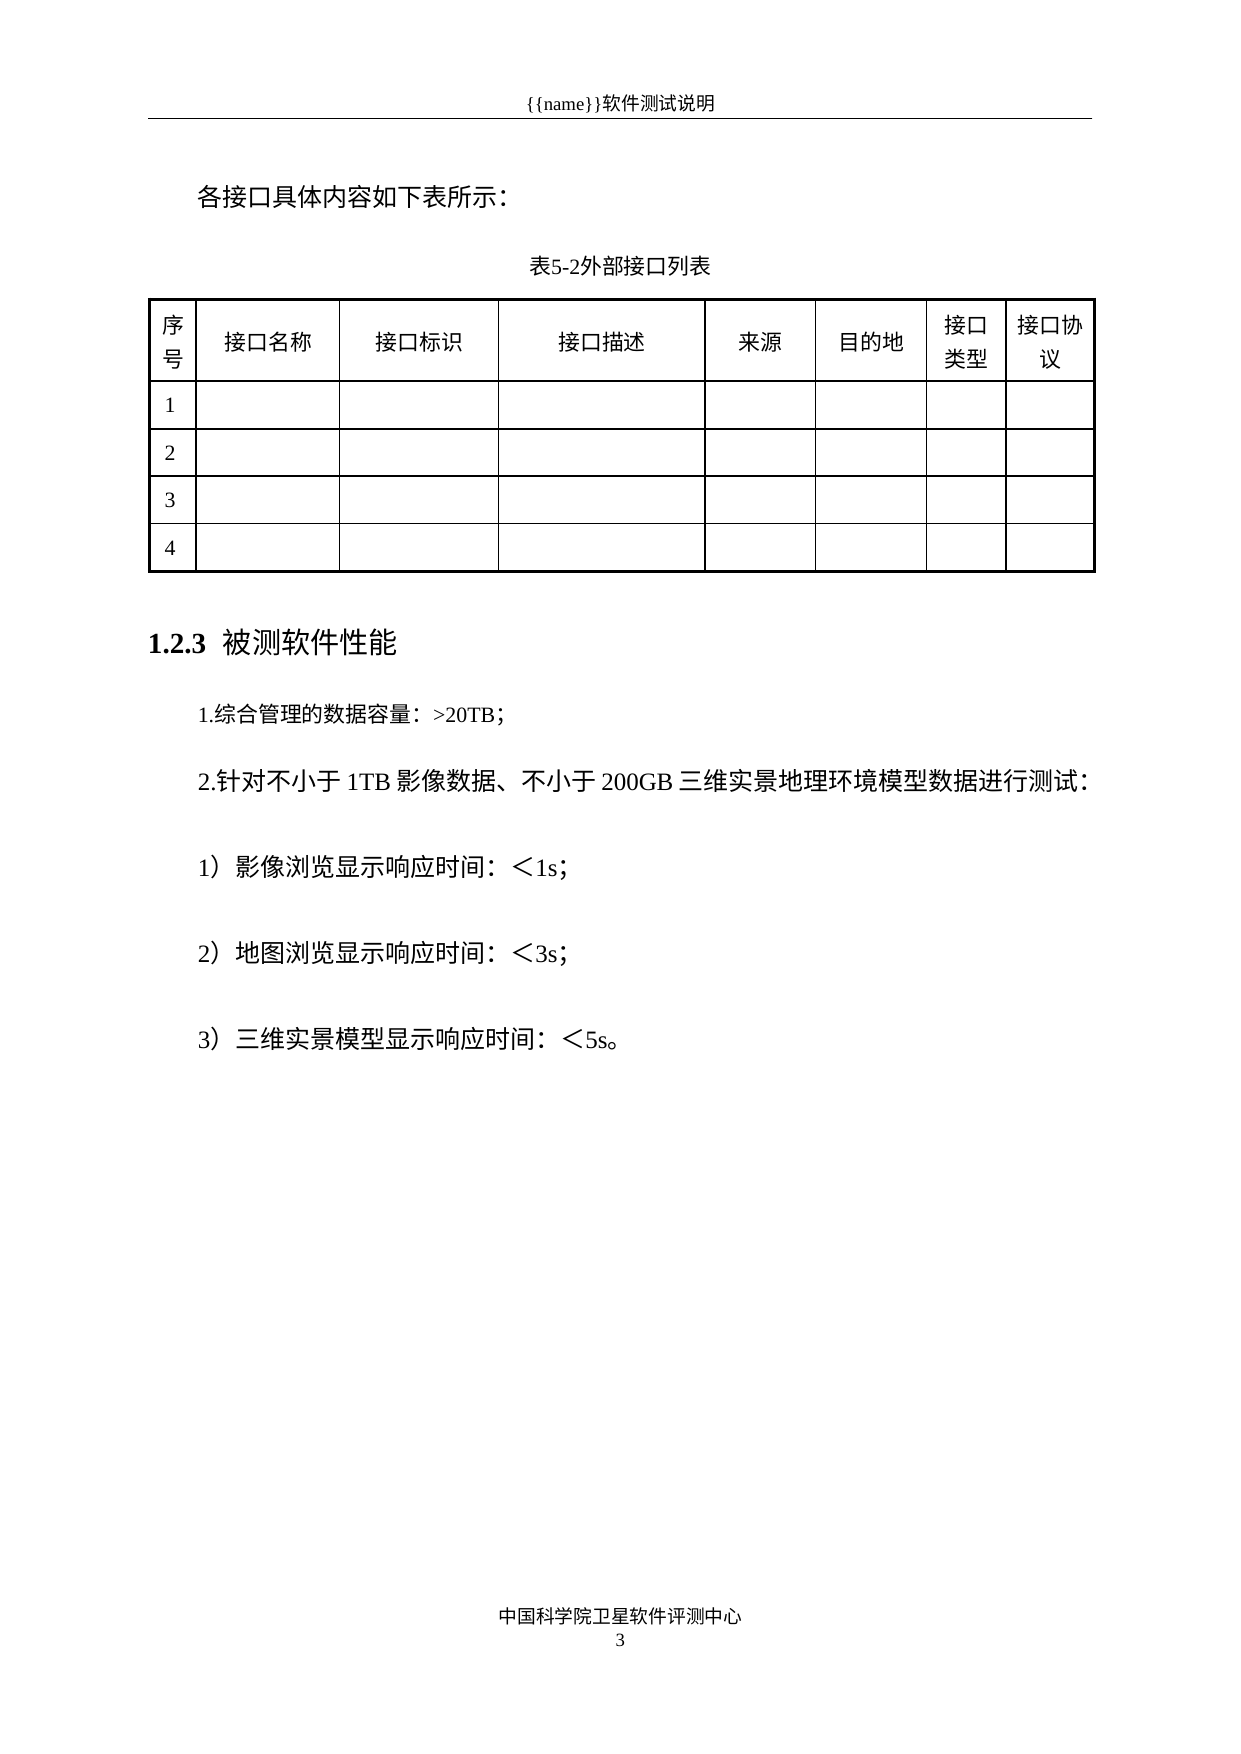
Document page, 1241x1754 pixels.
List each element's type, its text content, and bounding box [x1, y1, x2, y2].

subtitle 被测软件性能 [148, 607, 1092, 675]
